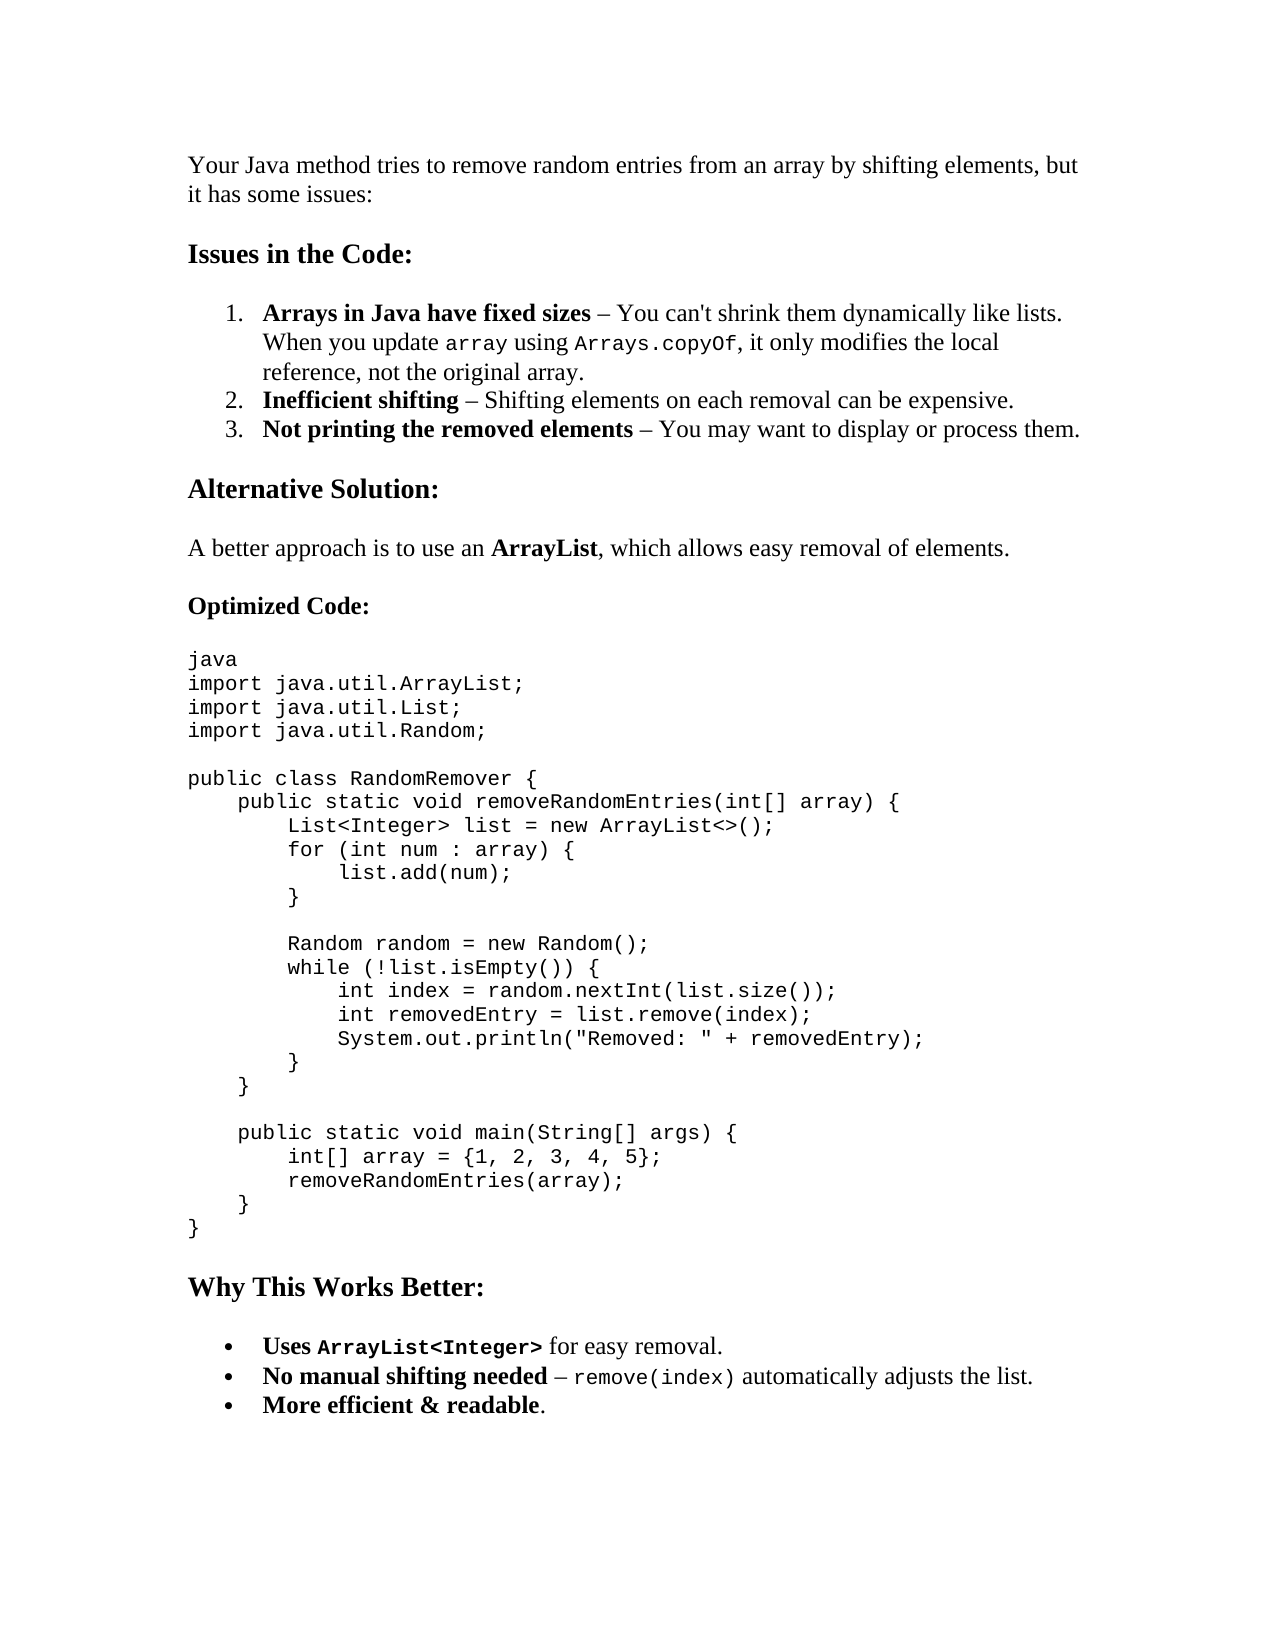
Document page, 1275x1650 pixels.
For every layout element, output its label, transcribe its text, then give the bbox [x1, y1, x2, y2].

text A better approach is to use an ArrayList, which allows easy removal of elements. [187, 533, 1087, 562]
list No manual shifting needed – remove(index) automatically adjusts the list. [225, 1361, 1087, 1390]
text } [187, 1217, 1087, 1241]
text } [187, 886, 1087, 909]
text Optimized Code: [187, 591, 1087, 620]
text import java.util.List; [187, 697, 1087, 720]
text public class RandomRemover { [187, 768, 1087, 791]
list Inefficient shifting – Shifting elements on each removal can be expensive. [225, 385, 1087, 414]
text } [187, 1193, 1087, 1217]
text Issues in the Code: [187, 237, 1087, 269]
text for (int num : array) { [187, 838, 1087, 862]
text Random random = new Random(); [187, 933, 1087, 957]
text public static void removeRandomEntries(int[] array) { [187, 791, 1087, 815]
text while (!list.isEmpty()) { [187, 957, 1087, 980]
text public static void main(String[] args) { [187, 1122, 1087, 1146]
list Arrays in Java have fixed sizes – You can't shrink them dynamically like lists. When you update array using Arrays.copyOf, it only modifies the local reference, not the original array. [225, 298, 1087, 385]
text int removedEntry = list.remove(index); [187, 1004, 1087, 1028]
text } [187, 1075, 1087, 1099]
text int index = random.nextInt(list.size()); [187, 980, 1087, 1004]
text } [187, 1051, 1087, 1075]
text Alternative Solution: [187, 472, 1087, 504]
text removeRandomEntries(array); [187, 1169, 1087, 1193]
text Your Java method tries to remove random entries from an array by shifting elements, but it has some issues: [187, 150, 1087, 207]
text list.add(num); [187, 862, 1087, 886]
list More efficient & readable. [225, 1390, 1087, 1419]
text System.out.println("Removed: " + removedEntry); [187, 1028, 1087, 1051]
text import java.util.Random; [187, 720, 1087, 744]
list Not printing the removed elements – You may want to display or process them. [225, 414, 1087, 443]
text java [187, 649, 1087, 673]
text import java.util.ArrayList; [187, 673, 1087, 697]
text List<Integer> list = new ArrayList<>(); [187, 815, 1087, 838]
text Why This Works Better: [187, 1270, 1087, 1302]
list Uses ArrayList<Integer> for easy removal. [225, 1331, 1087, 1361]
text int[] array = {1, 2, 3, 4, 5}; [187, 1146, 1087, 1169]
